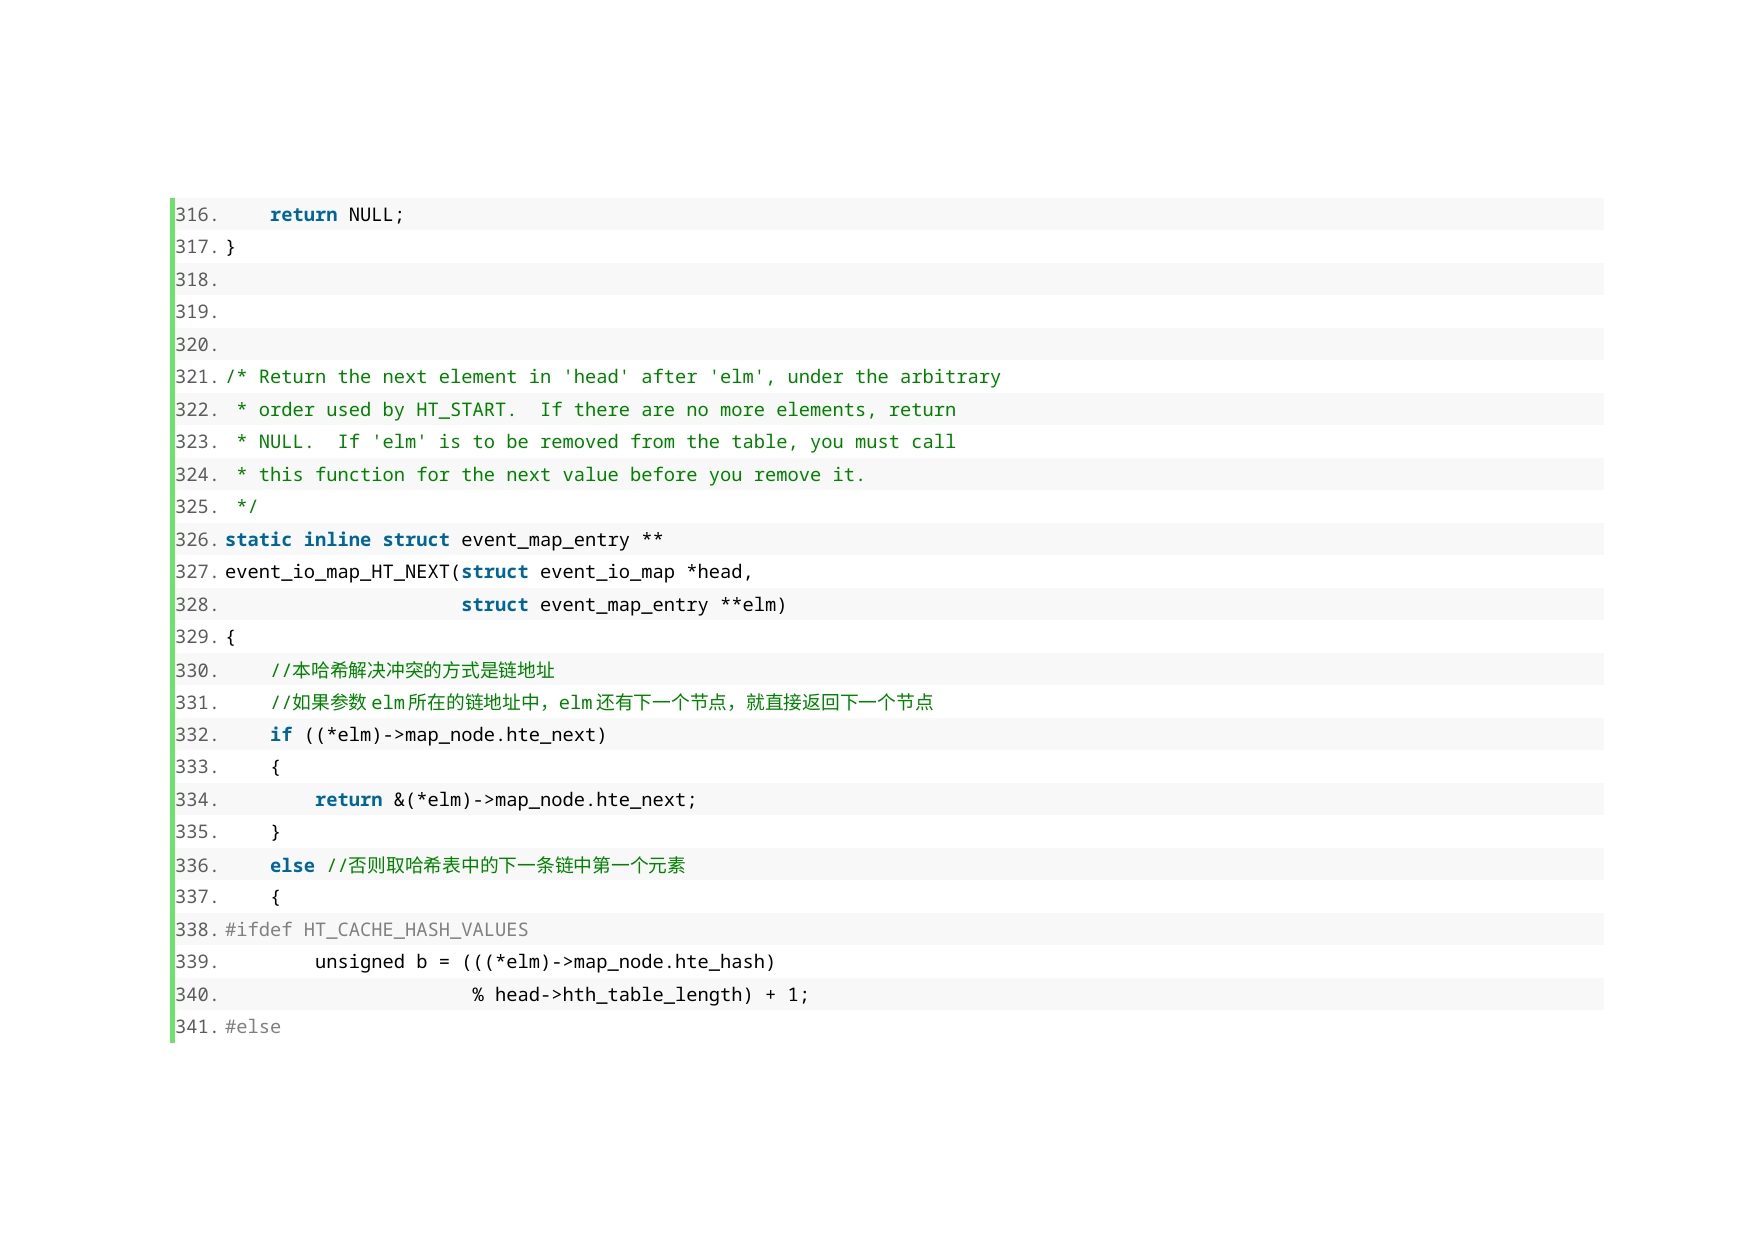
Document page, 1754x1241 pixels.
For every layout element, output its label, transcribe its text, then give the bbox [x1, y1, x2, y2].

list { [175, 880, 1604, 913]
list % head->hth_table_length) + 1; [175, 978, 1604, 1010]
list return NULL; [175, 198, 1604, 230]
list //如果参数elm所在的链地址中，elm还有下一个节点，就直接返回下一个节点 [175, 685, 1604, 718]
list * order used by HT_START. If there are no more elements, return [175, 393, 1604, 425]
list if ((*elm)->map_node.hte_next) [175, 718, 1604, 750]
list { [175, 750, 1604, 783]
list unsigned b = (((*elm)->map_node.hte_hash) [175, 945, 1604, 978]
list #ifdef HT_CACHE_HASH_VALUES [175, 913, 1604, 945]
list static inline struct event_map_entry ** [175, 523, 1604, 555]
list return &(*elm)->map_node.hte_next; [175, 783, 1604, 815]
list #else [175, 1010, 1604, 1043]
list * NULL. If 'elm' is to be removed from the table, you must call [175, 425, 1604, 458]
list */ [175, 490, 1604, 523]
list { [175, 620, 1604, 653]
list else //否则取哈希表中的下一条链中第一个元素 [175, 848, 1604, 880]
list } [175, 815, 1604, 848]
list event_io_map_HT_NEXT(struct event_io_map *head, [175, 555, 1604, 588]
list //本哈希解决冲突的方式是链地址 [175, 653, 1604, 685]
list struct event_map_entry **elm) [175, 588, 1604, 620]
list * this function for the next value before you remove it. [175, 458, 1604, 490]
list } [175, 230, 1604, 263]
list /* Return the next element in 'head' after 'elm', under the arbitrary [175, 360, 1604, 393]
